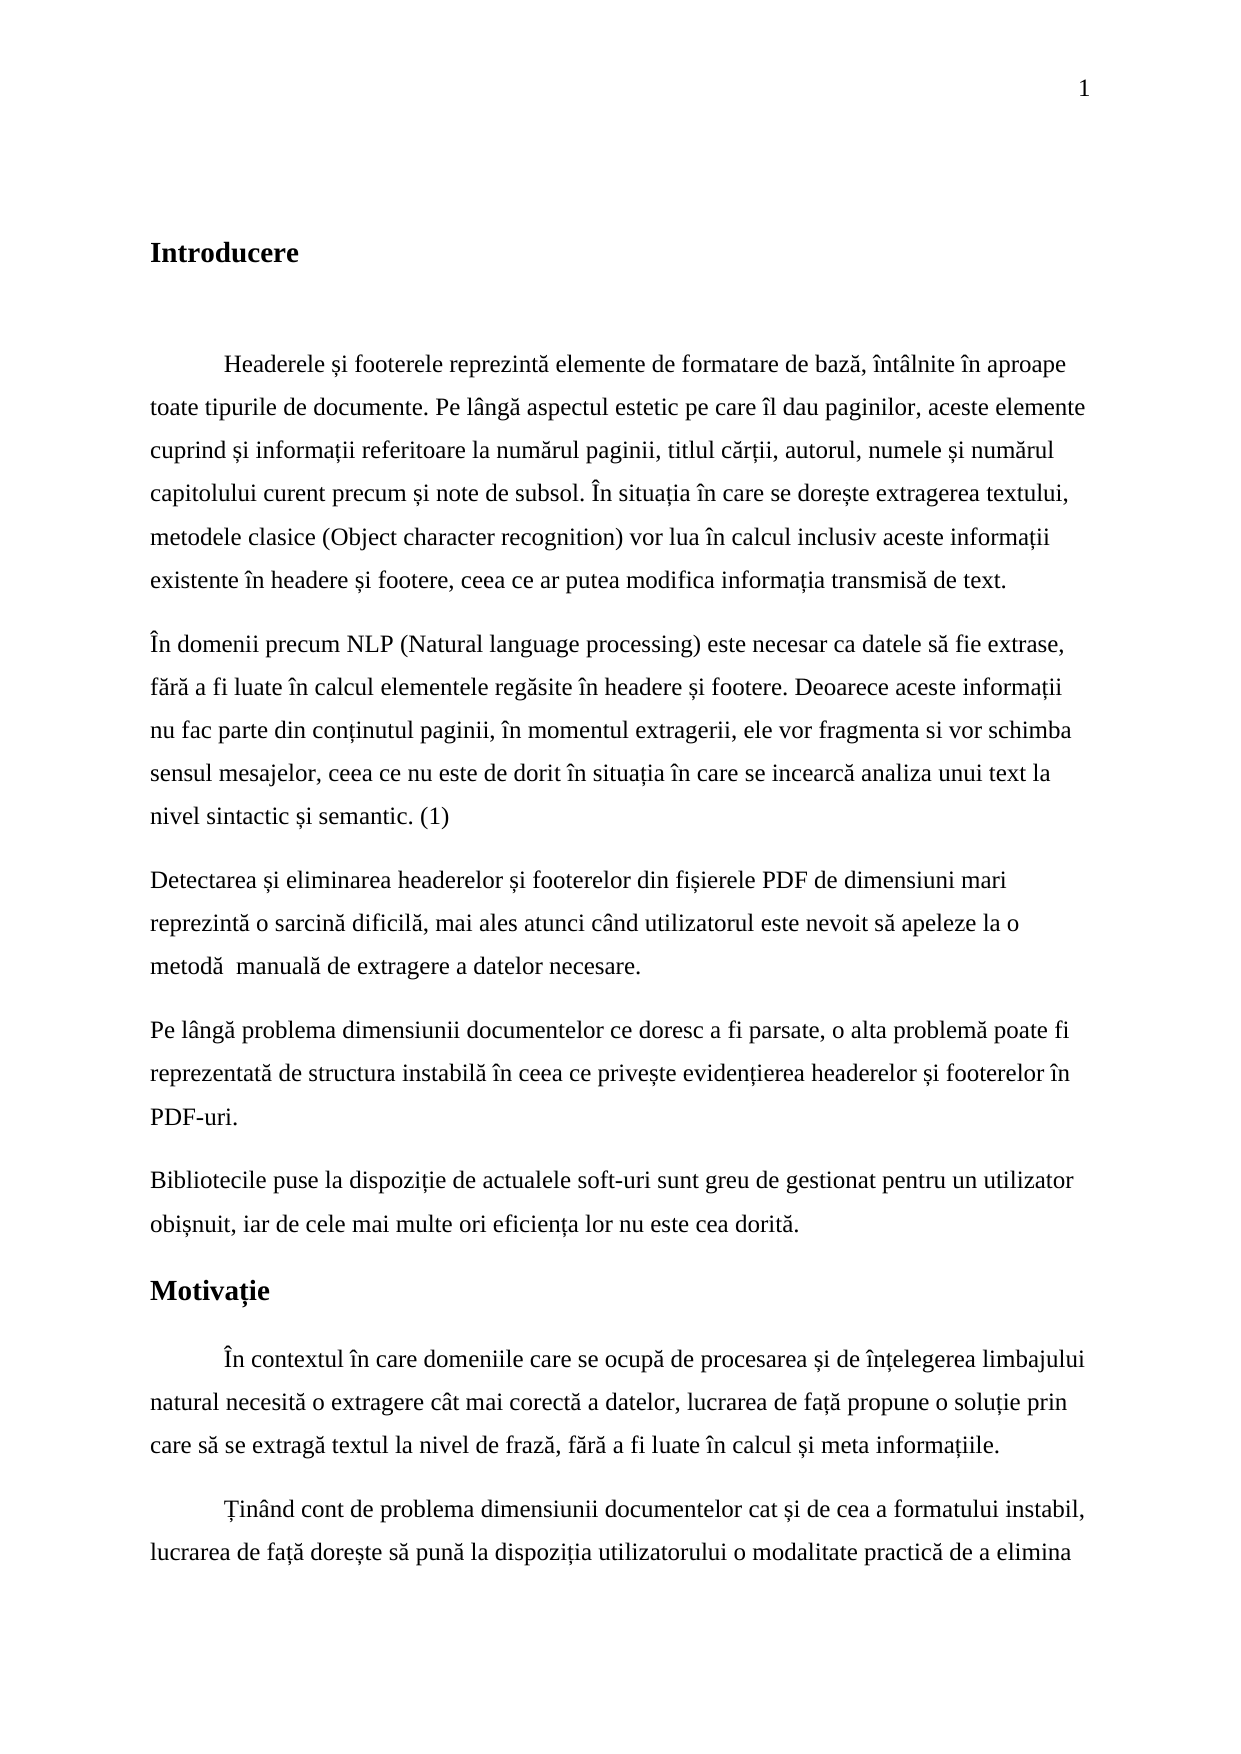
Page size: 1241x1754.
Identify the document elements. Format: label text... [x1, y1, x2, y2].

text În domenii precum NLP (Natural language processing) este necesar ca datele să fie extrase, fără a fi luate în calcul elementele regăsite în headere și footere. Deoarece aceste informații nu fac parte din conținutul paginii, în momentul extragerii, ele vor fragmenta si vor schimba sensul mesajelor, ceea ce nu este de dorit în situația în care se incearcă analiza unui text la nivel sintactic și semantic. [150, 629, 1090, 830]
text Detectarea și eliminarea headerelor și footerelor din fișierele PDF de dimensiuni mari reprezintă o sarcină dificilă, mai ales atunci când utilizatorul este nevoit să apeleze la o metodă manuală de extragere a datelor necesare. [150, 865, 1090, 980]
text Bibliotecile puse la dispoziție de actualele soft-uri sunt greu de gestionat pentru un utilizator obișnuit, iar de cele mai multe ori eficiența lor nu este cea dorită. [150, 1166, 1090, 1237]
subtitle Introducere [150, 235, 1090, 268]
text Pe lângă problema dimensiunii documentelor ce doresc a fi parsate, o alta problemă poate fi reprezentată de structura instabilă în ceea ce privește evidențierea headerelor și footerelor în PDF-uri. [150, 1015, 1090, 1130]
text Headerele și footerele reprezintă elemente de formatare de bază, întâlnite în aproape toate tipurile de documente. Pe lângă aspectul estetic pe care îl dau paginilor, aceste elemente cuprind și informații referitoare la numărul paginii, titlul cărții, autorul, numele și numărul capitolului curent precum și note de subsol. În situația în care se dorește extragerea textului, metodele clasice (Object character recognition) vor lua în calcul inclusiv aceste informații existente în headere și footere, ceea ce ar putea modifica informația transmisă de text. [150, 349, 1090, 593]
text Motivație [150, 1273, 1090, 1306]
text În contextul în care domeniile care se ocupă de procesarea și de înțelegerea limbajului natural necesită o extragere cât mai corectă a datelor, lucrarea de față propune o soluție prin care să se extragă textul la nivel de frază, fără a fi luate în calcul și meta informațiile. [150, 1344, 1090, 1459]
